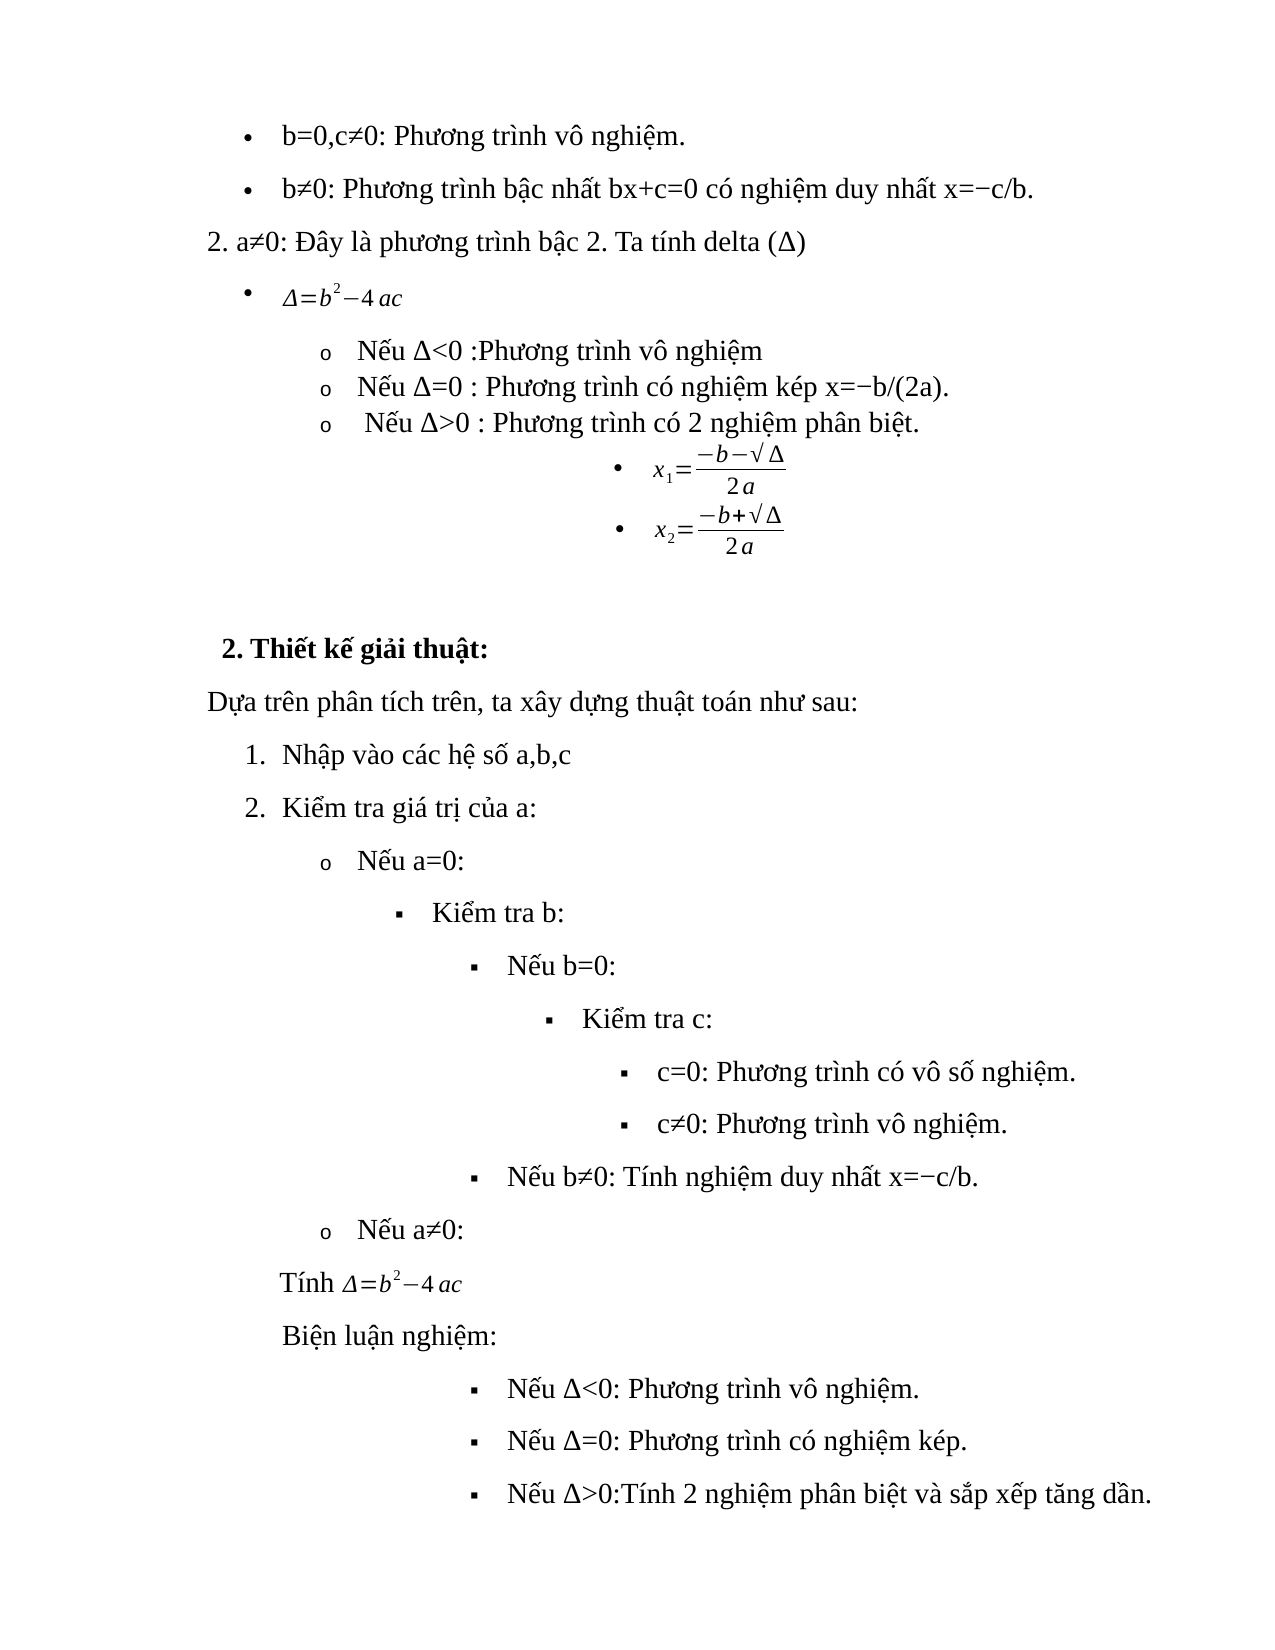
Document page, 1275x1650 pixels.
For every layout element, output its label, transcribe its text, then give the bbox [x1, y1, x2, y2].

list Nếu Δ>0:Tính 2 nghiệm phân biệt và sắp xếp tăng dần. [469, 1476, 1157, 1510]
list Nếu Δ=0: Phương trình có nghiệm kép. [469, 1423, 1157, 1457]
list Nếu b≠0: Tính nghiệm duy nhất x=−c/b. [469, 1159, 1157, 1193]
list Nếu a=0: [319, 843, 1157, 876]
list Nếu Δ<0: Phương trình vô nghiệm. [469, 1371, 1157, 1404]
list Kiểm tra giá trị của a: [244, 790, 1157, 823]
list Kiểm tra b: [394, 895, 1157, 929]
list Biện luận nghiệm: [282, 1318, 1157, 1351]
list Kiểm tra c: [544, 1001, 1157, 1034]
list b≠0: Phương trình bậc nhất bx+c=0 có nghiệm duy nhất x=−c/b. [244, 171, 1157, 204]
list b=0,c≠0: Phương trình vô nghiệm. [244, 118, 1157, 152]
list Nếu b=0: [469, 948, 1157, 982]
list Nhập vào các hệ số a,b,c [244, 737, 1157, 771]
text 2. Thiết kế giải thuật: [207, 631, 1157, 665]
list Nếu Δ>0 : Phương trình có 2 nghiệm phân biệt. [319, 405, 1157, 438]
list c=0: Phương trình có vô số nghiệm. [619, 1054, 1157, 1087]
list Nếu Δ=0 : Phương trình có nghiệm kép x=−b/(2a). [319, 369, 1157, 402]
text 2. a≠0: Đây là phương trình bậc 2. Ta tính delta (Δ) [207, 224, 1157, 257]
text Tính [207, 1265, 1157, 1299]
list Nếu a≠0: [319, 1212, 1157, 1246]
list c≠0: Phương trình vô nghiệm. [619, 1107, 1157, 1140]
list Nếu Δ<0 :Phương trình vô nghiệm [319, 333, 1157, 366]
text Dựa trên phân tích trên, ta xây dựng thuật toán như sau: [207, 684, 1157, 718]
